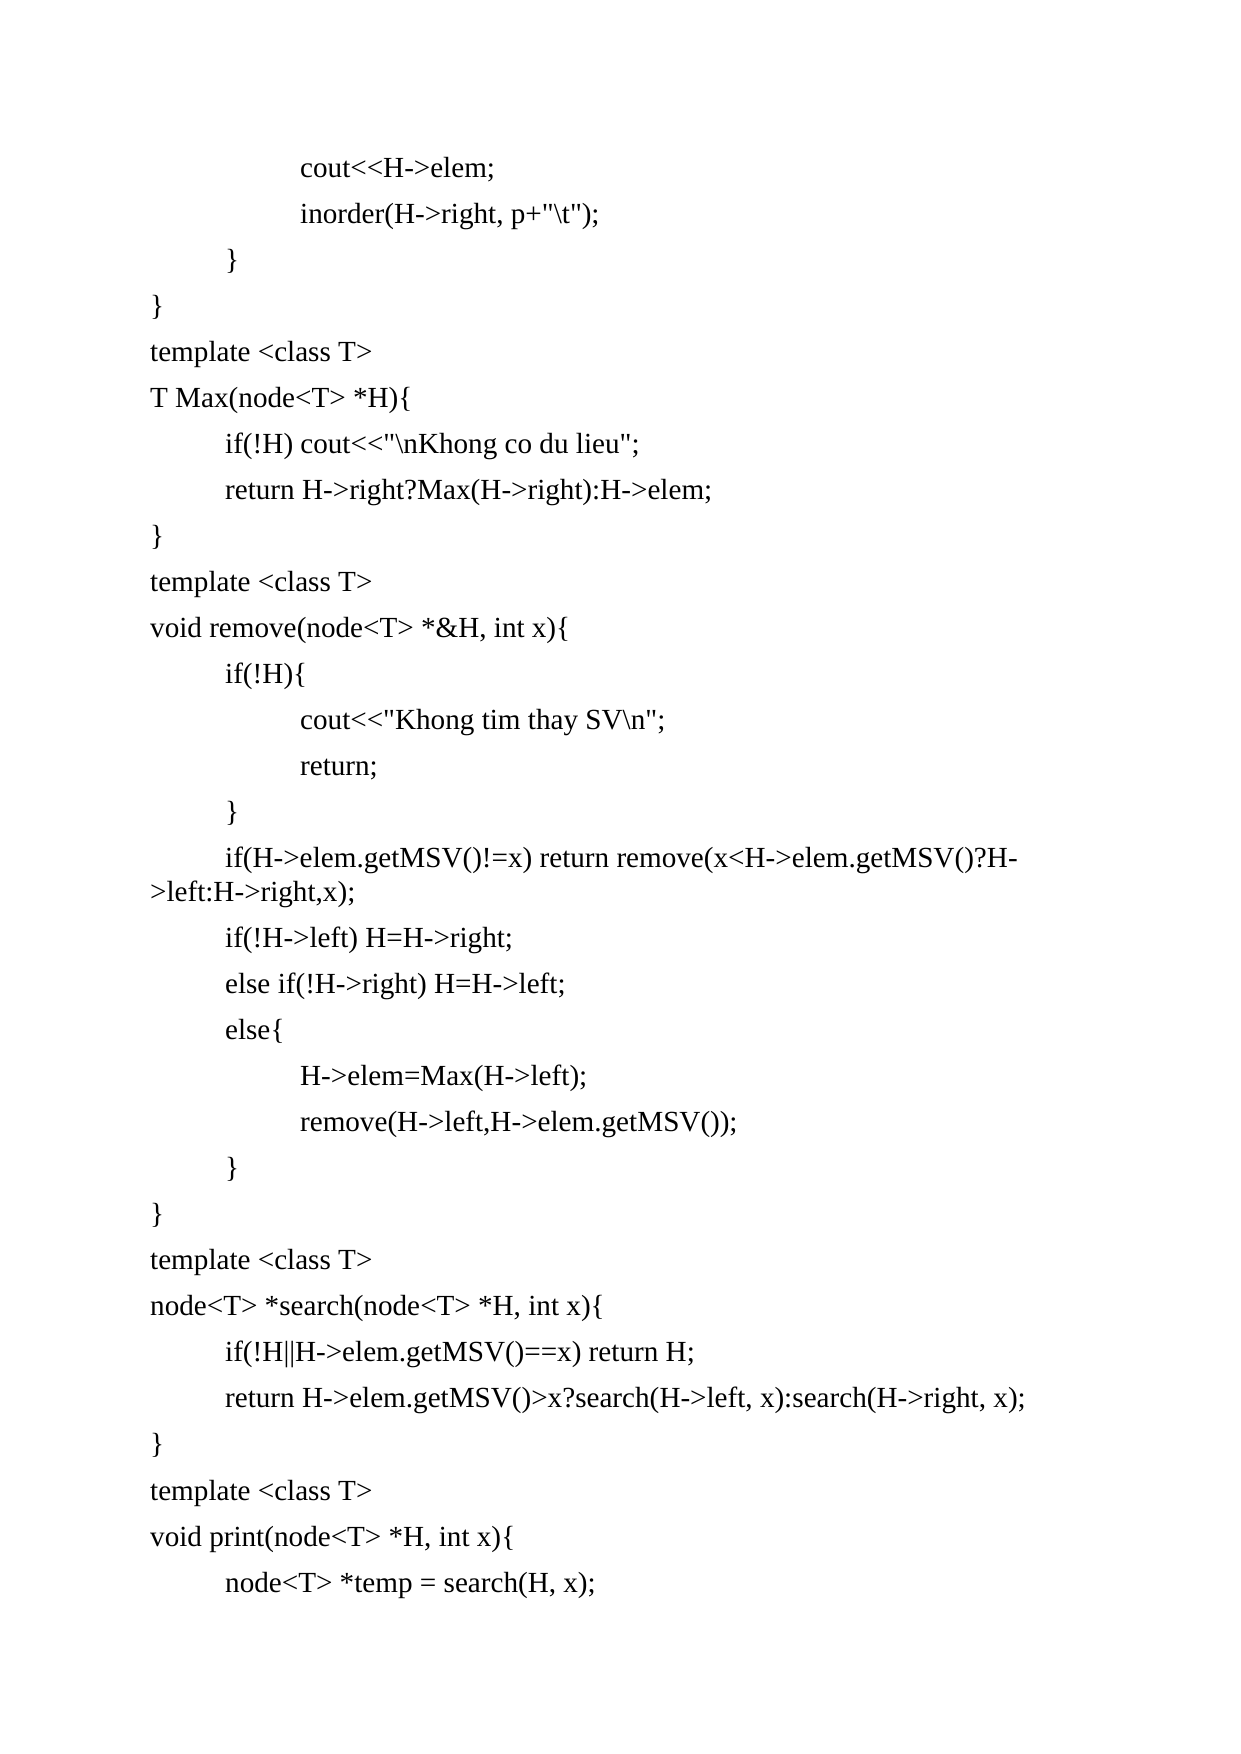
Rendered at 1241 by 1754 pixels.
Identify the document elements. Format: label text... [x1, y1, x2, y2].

text if(!H||H->elem.getMSV()==x) return H; [150, 1334, 1090, 1368]
text else if(!H->right) H=H->left; [150, 966, 1090, 1000]
text template <class T> [150, 1242, 1090, 1276]
text void print(node<T> *H, int x){ [150, 1519, 1090, 1552]
text cout<<H->elem; [225, 150, 1090, 183]
text else{ [150, 1012, 1090, 1046]
text if(!H) cout<<"\nKhong co du lieu"; [150, 426, 1090, 460]
text } [150, 518, 1090, 552]
text remove(H->left,H->elem.getMSV()); [225, 1104, 1090, 1138]
text } [150, 1150, 1090, 1184]
text node<T> *temp = search(H, x); [150, 1565, 1090, 1598]
text H->elem=Max(H->left); [225, 1058, 1090, 1092]
text template <class T> [150, 564, 1090, 598]
text template <class T> [150, 1473, 1090, 1506]
text if(!H->left) H=H->right; [150, 920, 1090, 954]
text void remove(node<T> *&H, int x){ [150, 610, 1090, 644]
text } [150, 288, 1090, 322]
text inorder(H->right, p+"\t"); [225, 196, 1090, 229]
text } [150, 1196, 1090, 1230]
text node<T> *search(node<T> *H, int x){ [150, 1288, 1090, 1322]
text } [150, 794, 1090, 828]
text } [150, 1427, 1090, 1460]
text } [150, 242, 1090, 276]
text template <class T> [150, 334, 1090, 368]
text cout<<"Khong tim thay SV\n"; [225, 702, 1090, 736]
text return H->elem.getMSV()>x?search(H->left, x):search(H->right, x); [150, 1381, 1090, 1414]
text T Max(node<T> *H){ [150, 380, 1090, 414]
text if(!H){ [150, 656, 1090, 690]
text return; [225, 748, 1090, 782]
text return H->right?Max(H->right):H->elem; [225, 472, 1090, 506]
text if(H->elem.getMSV()!=x) return remove(x<H->elem.getMSV()?H->left:H->right,x); [150, 841, 1090, 908]
